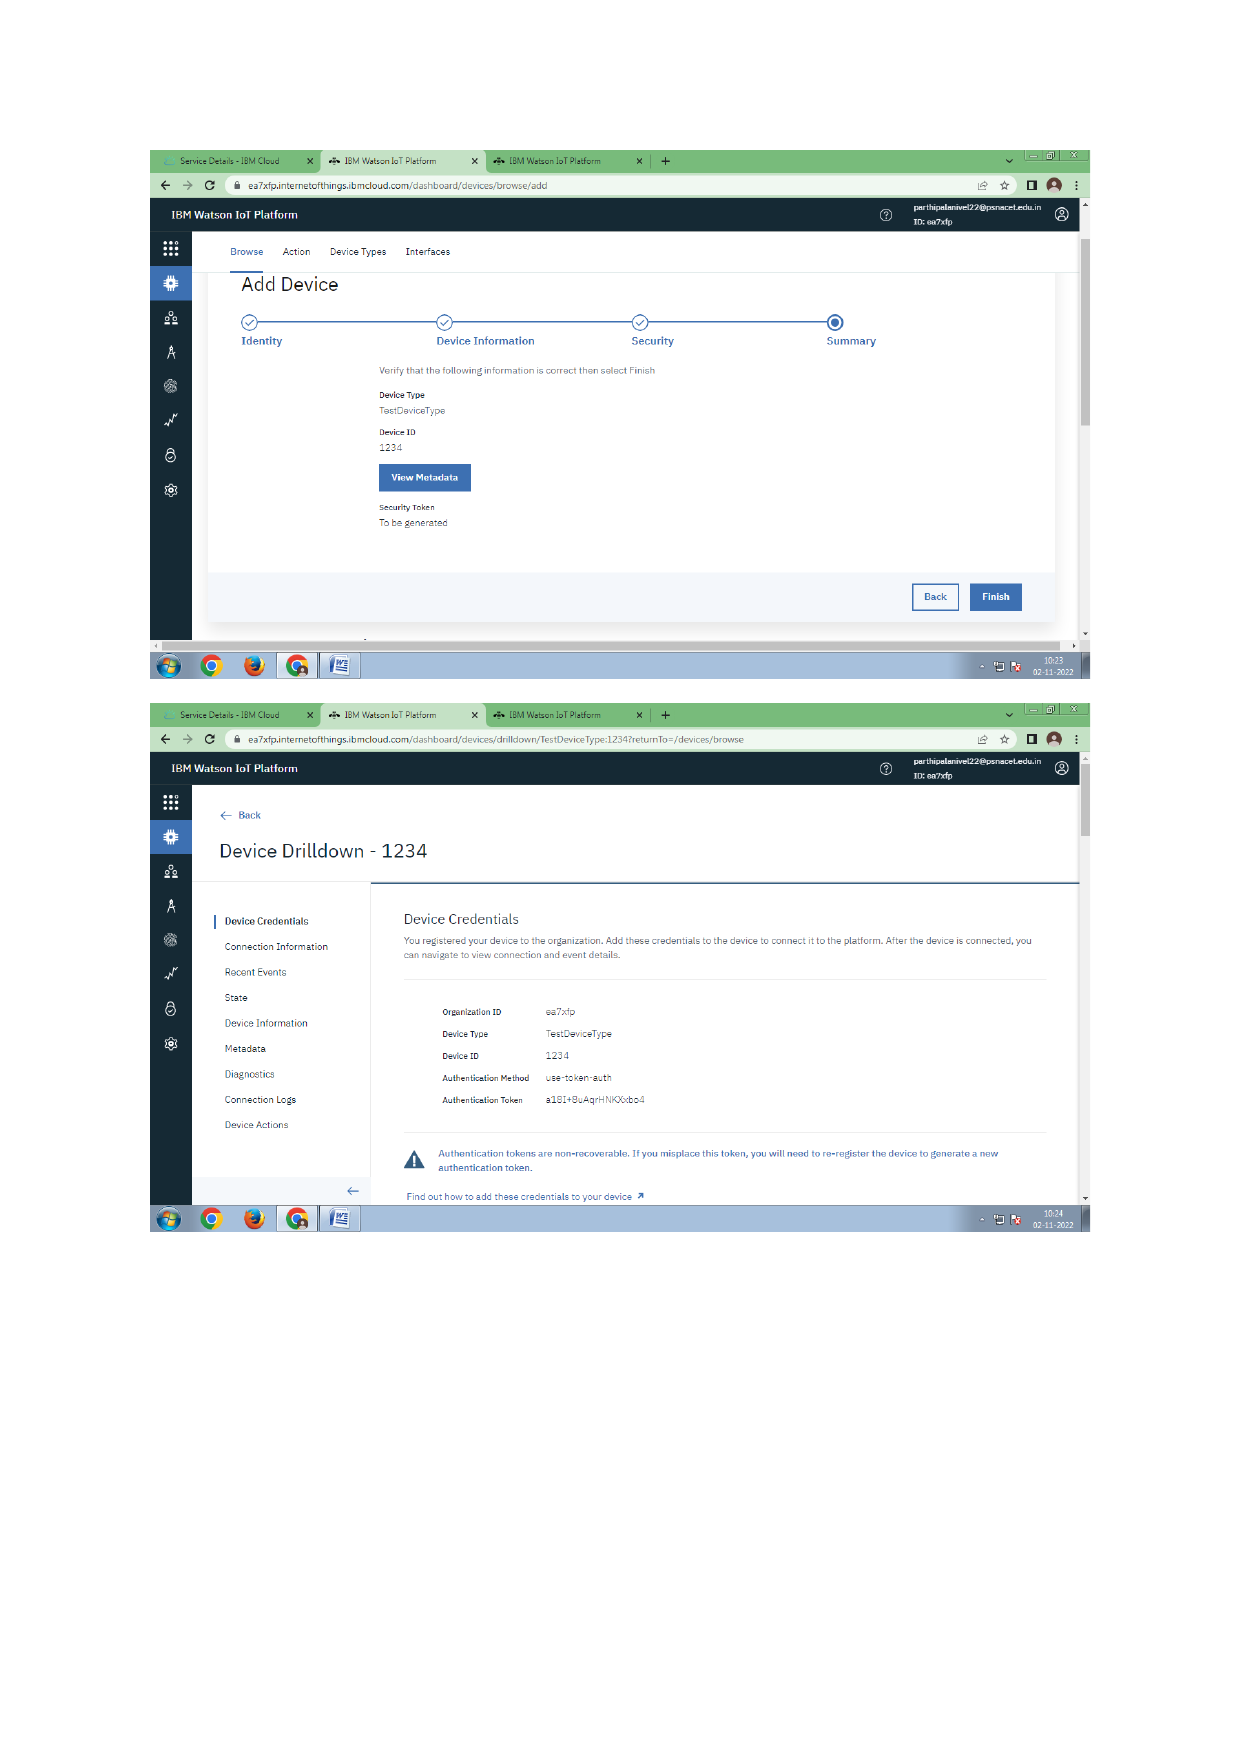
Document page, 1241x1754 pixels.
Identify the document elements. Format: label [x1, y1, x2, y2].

picture [150, 150, 1091, 679]
picture [150, 703, 1091, 1232]
